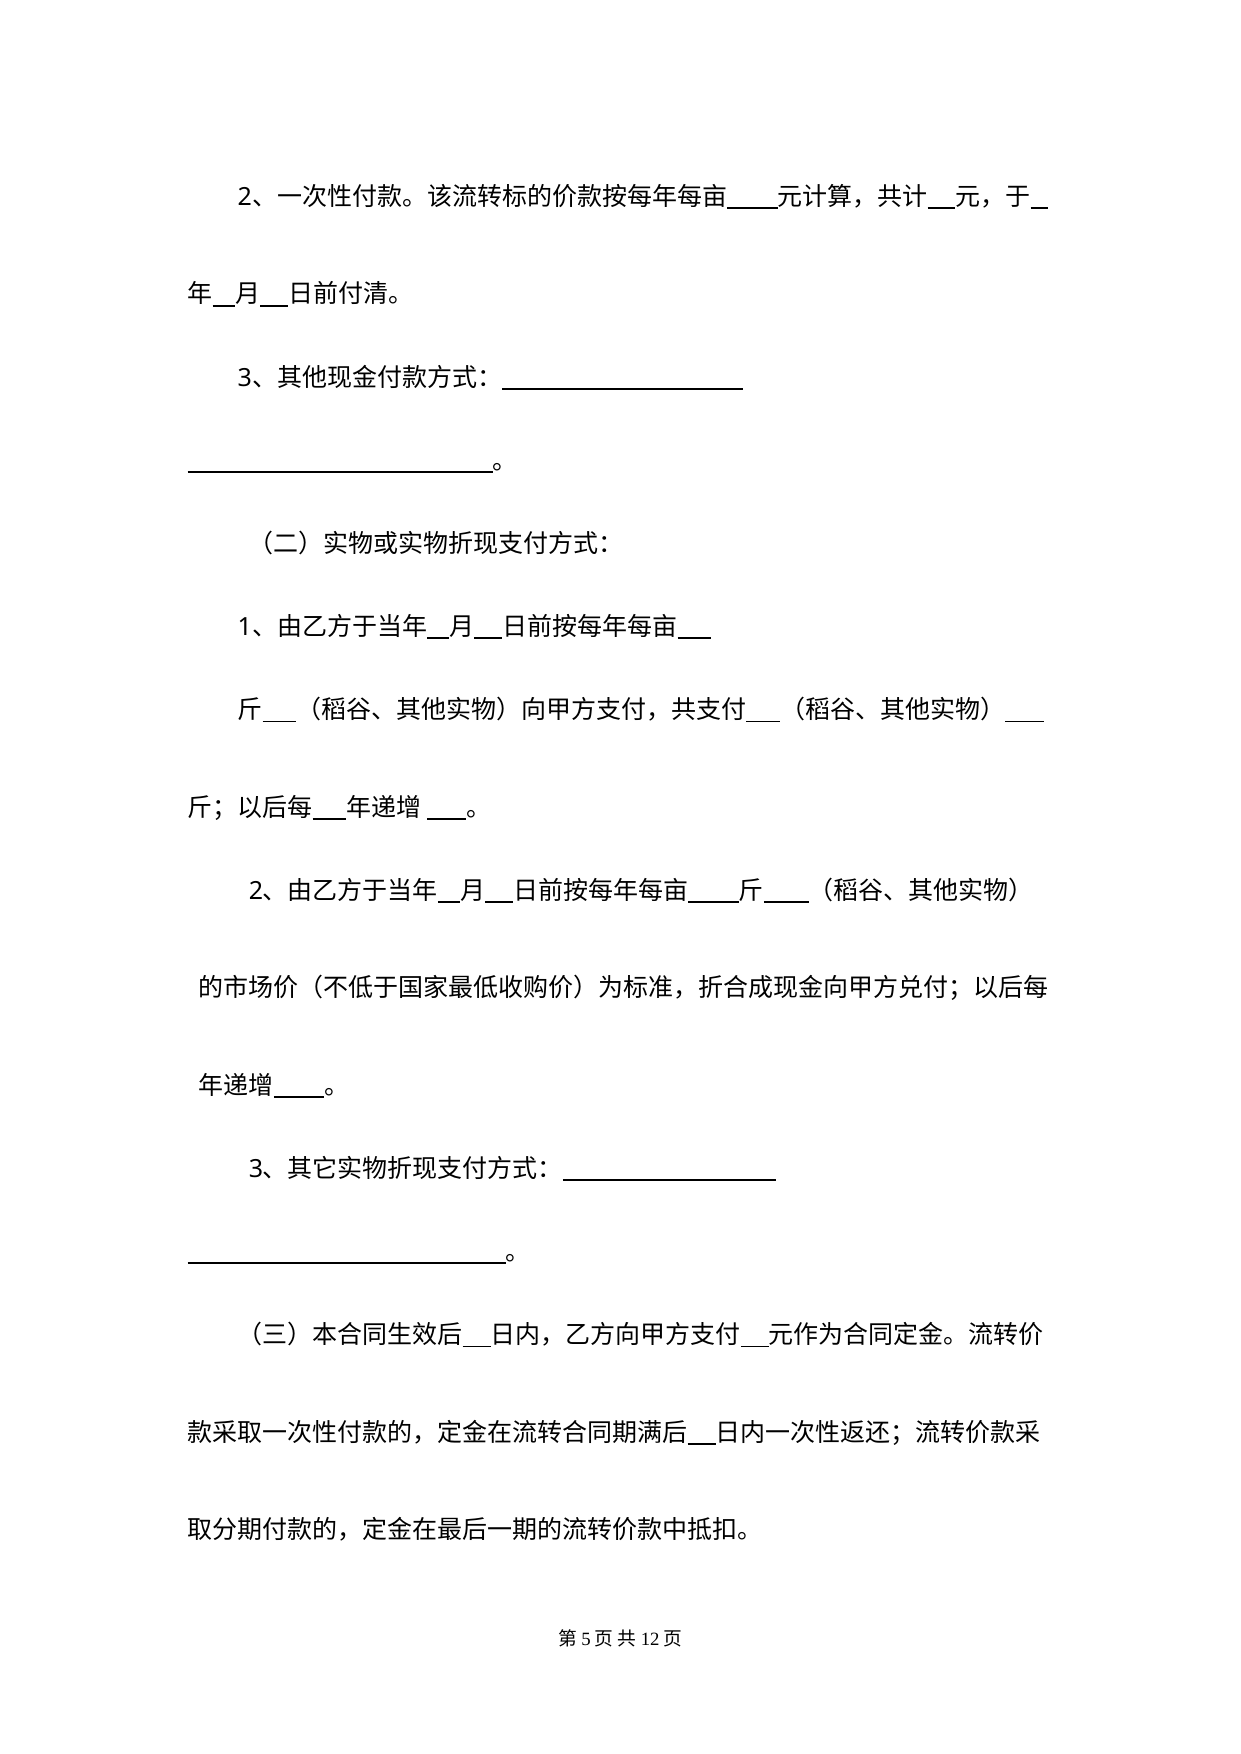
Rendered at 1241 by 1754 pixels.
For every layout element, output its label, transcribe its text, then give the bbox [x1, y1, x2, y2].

text 3、其他现金付款方式： [187, 343, 1053, 408]
text 。 [187, 426, 1053, 491]
text 。 [187, 1217, 1053, 1282]
text 斤 （稻谷、其他实物）向甲方支付，共支付 （稻谷、其他实物） 斤；以后每 年递增 。 [187, 675, 1053, 838]
text （二）实物或实物折现支付方式： [198, 509, 1053, 574]
text 2、由乙方于当年 月 日前按每年每亩 斤 （稻谷、其他实物）的市场价（不低于国家最低收购价）为标准，折合成现金向甲方兑付；以后每 年递增 。 [198, 856, 1053, 1116]
text （三）本合同生效后 日内，乙方向甲方支付 元作为合同定金。流转价款采取一次性付款的，定金在流转合同期满后 日内一次性返还；流转价款采取分期付款的，定金在最后一期的流转价款中抵扣。 [187, 1300, 1053, 1560]
text 3、其它实物折现支付方式： [198, 1134, 1053, 1199]
text 1、由乙方于当年 月 日前按每年每亩 [187, 592, 1053, 657]
text 2、一次性付款。该流转标的价款按每年每亩 元计算，共计 元，于 年 月 日前付清。 [187, 162, 1053, 324]
